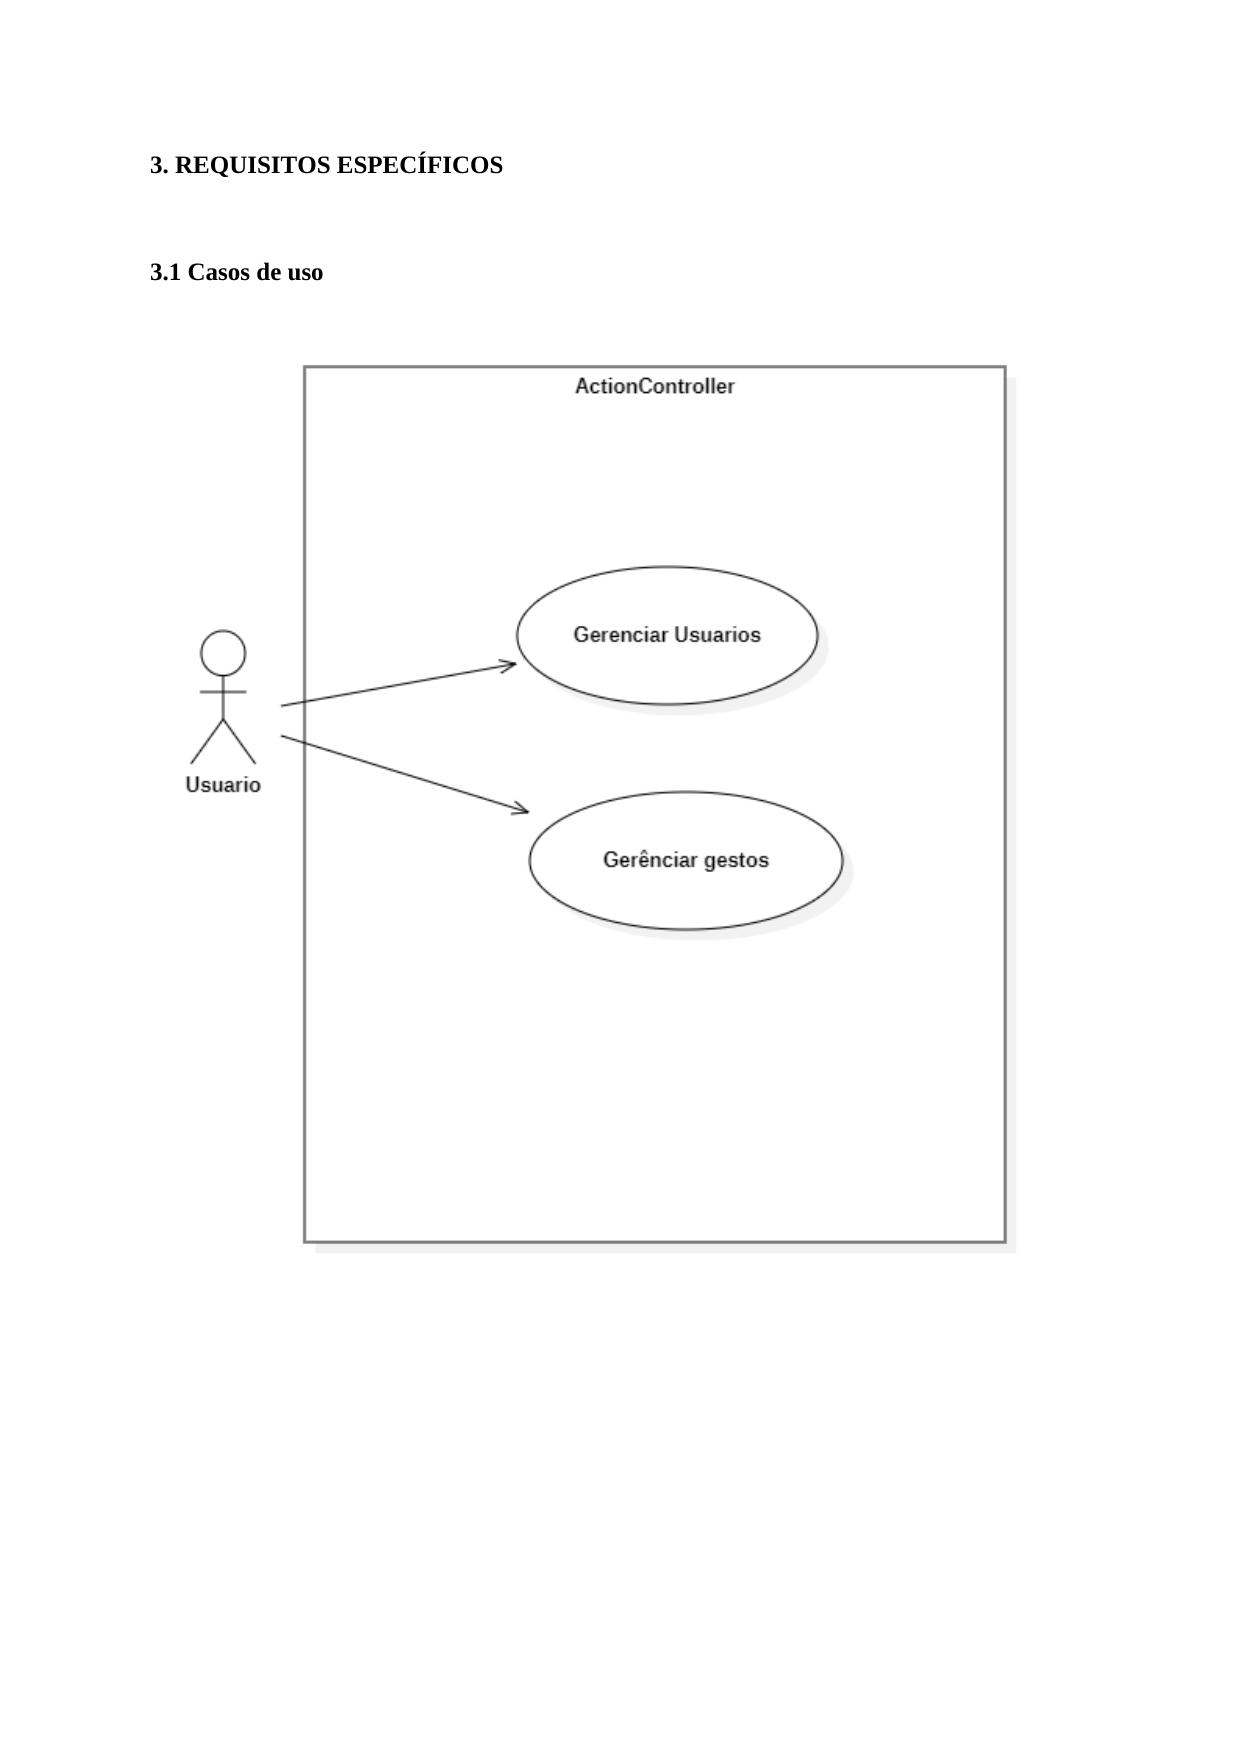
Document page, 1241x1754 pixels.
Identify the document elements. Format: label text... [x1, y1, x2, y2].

text 3.1 Casos de uso [150, 257, 1090, 286]
text 3. REQUISITOS ESPECÍFICOS [150, 150, 1090, 179]
picture [150, 317, 1079, 1280]
